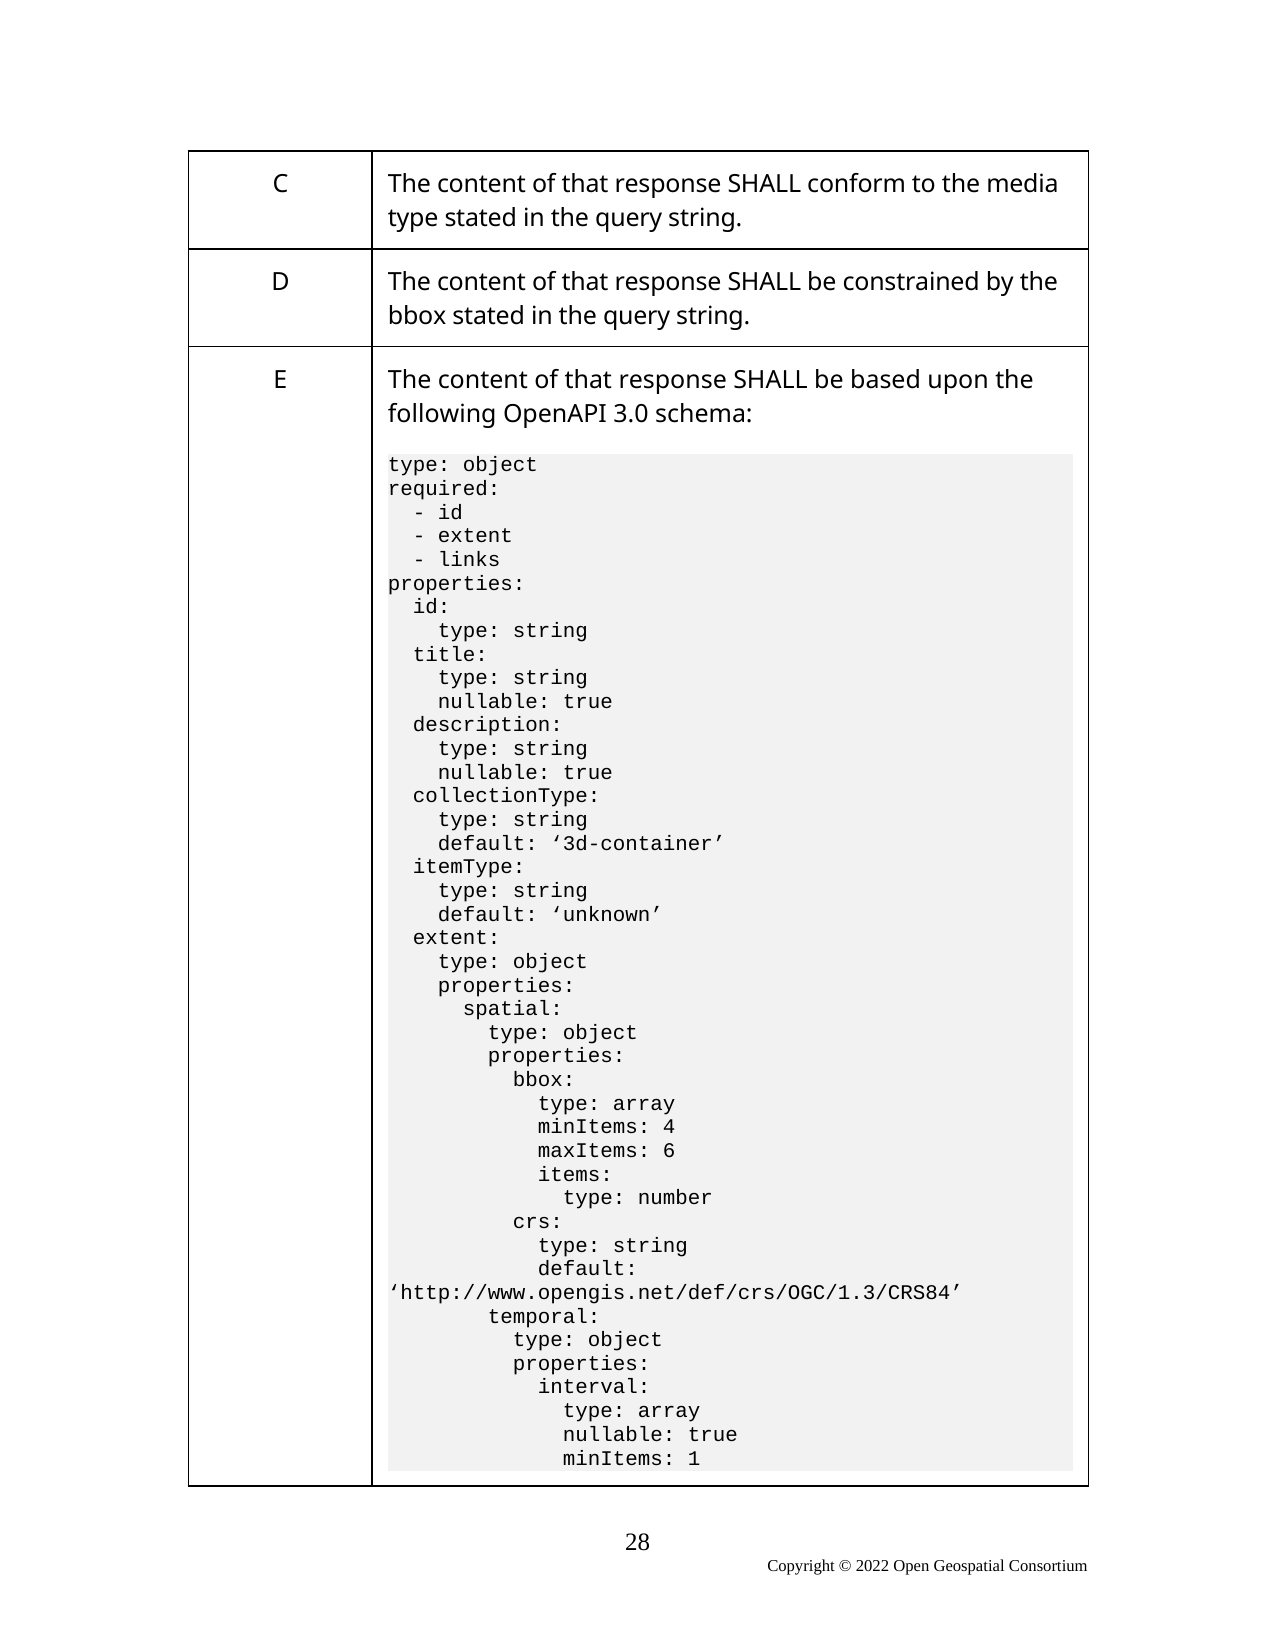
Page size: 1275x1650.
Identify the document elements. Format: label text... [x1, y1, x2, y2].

table_cell D [189, 250, 371, 346]
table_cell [373, 347, 1088, 1485]
table_cell The content of that response SHALL conform to the media type stated in the query string. [373, 152, 1088, 248]
table_cell The content of that response SHALL be constrained by the bbox stated in the query string. [373, 250, 1088, 346]
table_cell C [189, 152, 371, 248]
table_cell E [189, 347, 371, 1485]
